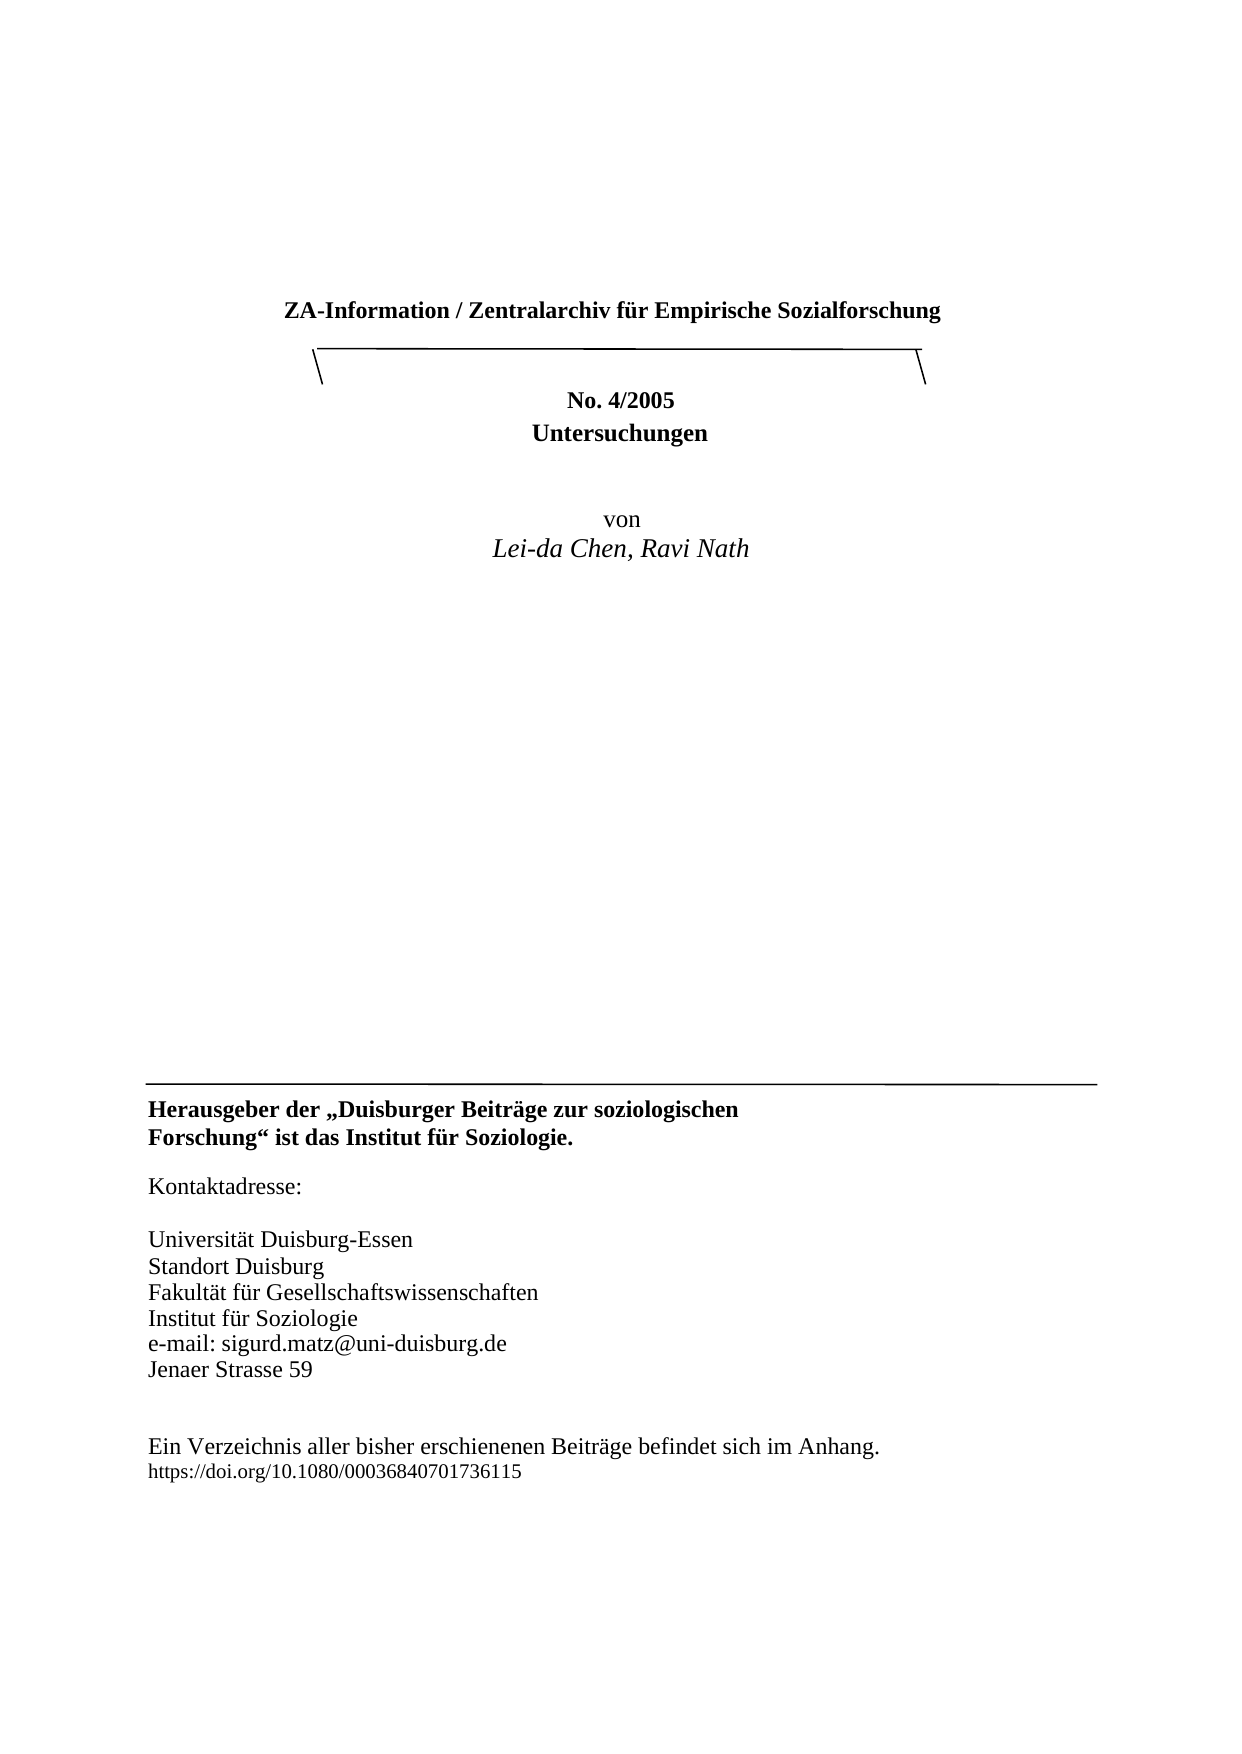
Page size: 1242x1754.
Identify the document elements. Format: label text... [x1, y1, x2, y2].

text https://doi.org/10.1080/00036840701736115 [148, 1459, 1092, 1483]
text Standort Duisburg [148, 1253, 1092, 1280]
text Institut für Soziologie [148, 1306, 1092, 1332]
text Kontaktadresse: [148, 1172, 1092, 1199]
text Untersuchungen [148, 418, 1092, 446]
text Lei-da Chen, Ravi Nath [148, 533, 1094, 564]
text Herausgeber der „Duisburger Beiträge zur soziologischen Forschung“ ist das Institut für Soziologie. [148, 1096, 837, 1150]
text Fakultät für Gesellschaftswissenschaften [148, 1280, 1092, 1306]
text e-mail: sigurd.matz@uni-duisburg.de [148, 1332, 1092, 1357]
text Ein Verzeichnis aller bisher erschienenen Beiträge befindet sich im Anhang. [148, 1432, 1092, 1459]
text No. 4/2005 [148, 386, 1094, 414]
text ZA-Information / Zentralarchiv für Empirische Sozialforschung [148, 297, 1077, 324]
text Jenaer Strasse 59 [148, 1357, 443, 1383]
text von [148, 504, 1096, 533]
text Universität Duisburg-Essen [148, 1225, 1092, 1253]
